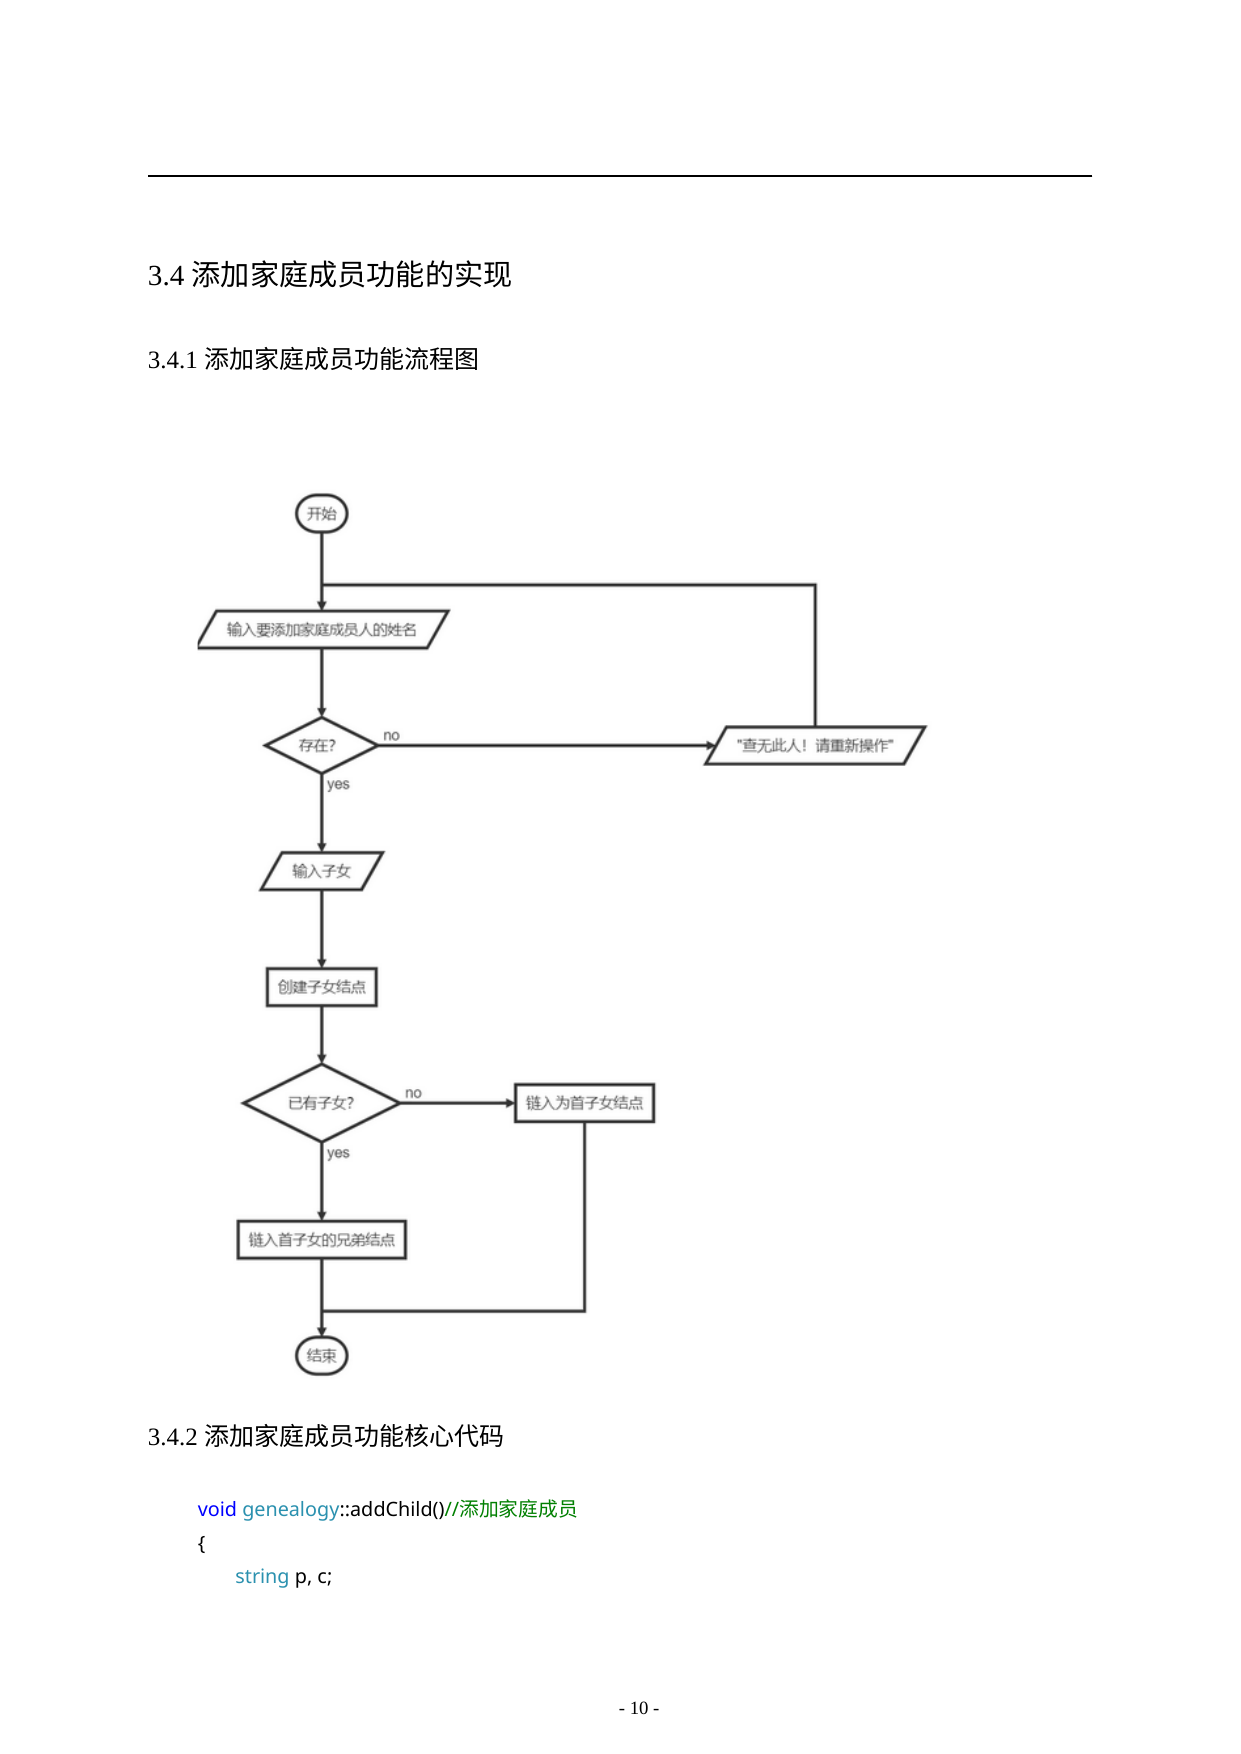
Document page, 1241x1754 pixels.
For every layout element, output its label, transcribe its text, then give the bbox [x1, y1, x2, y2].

text { [148, 1529, 1092, 1556]
subtitle 3.4.2 添加家庭成员功能核心代码 [148, 1416, 1092, 1452]
subtitle 3.4.1 添加家庭成员功能流程图 [148, 340, 1092, 376]
text void genealogy::addChild()//添加家庭成员 [148, 1495, 1092, 1522]
picture [197, 455, 1035, 1397]
subtitle 3.4 添加家庭成员功能的实现 [148, 252, 1092, 294]
text string p, c; [148, 1563, 1092, 1590]
